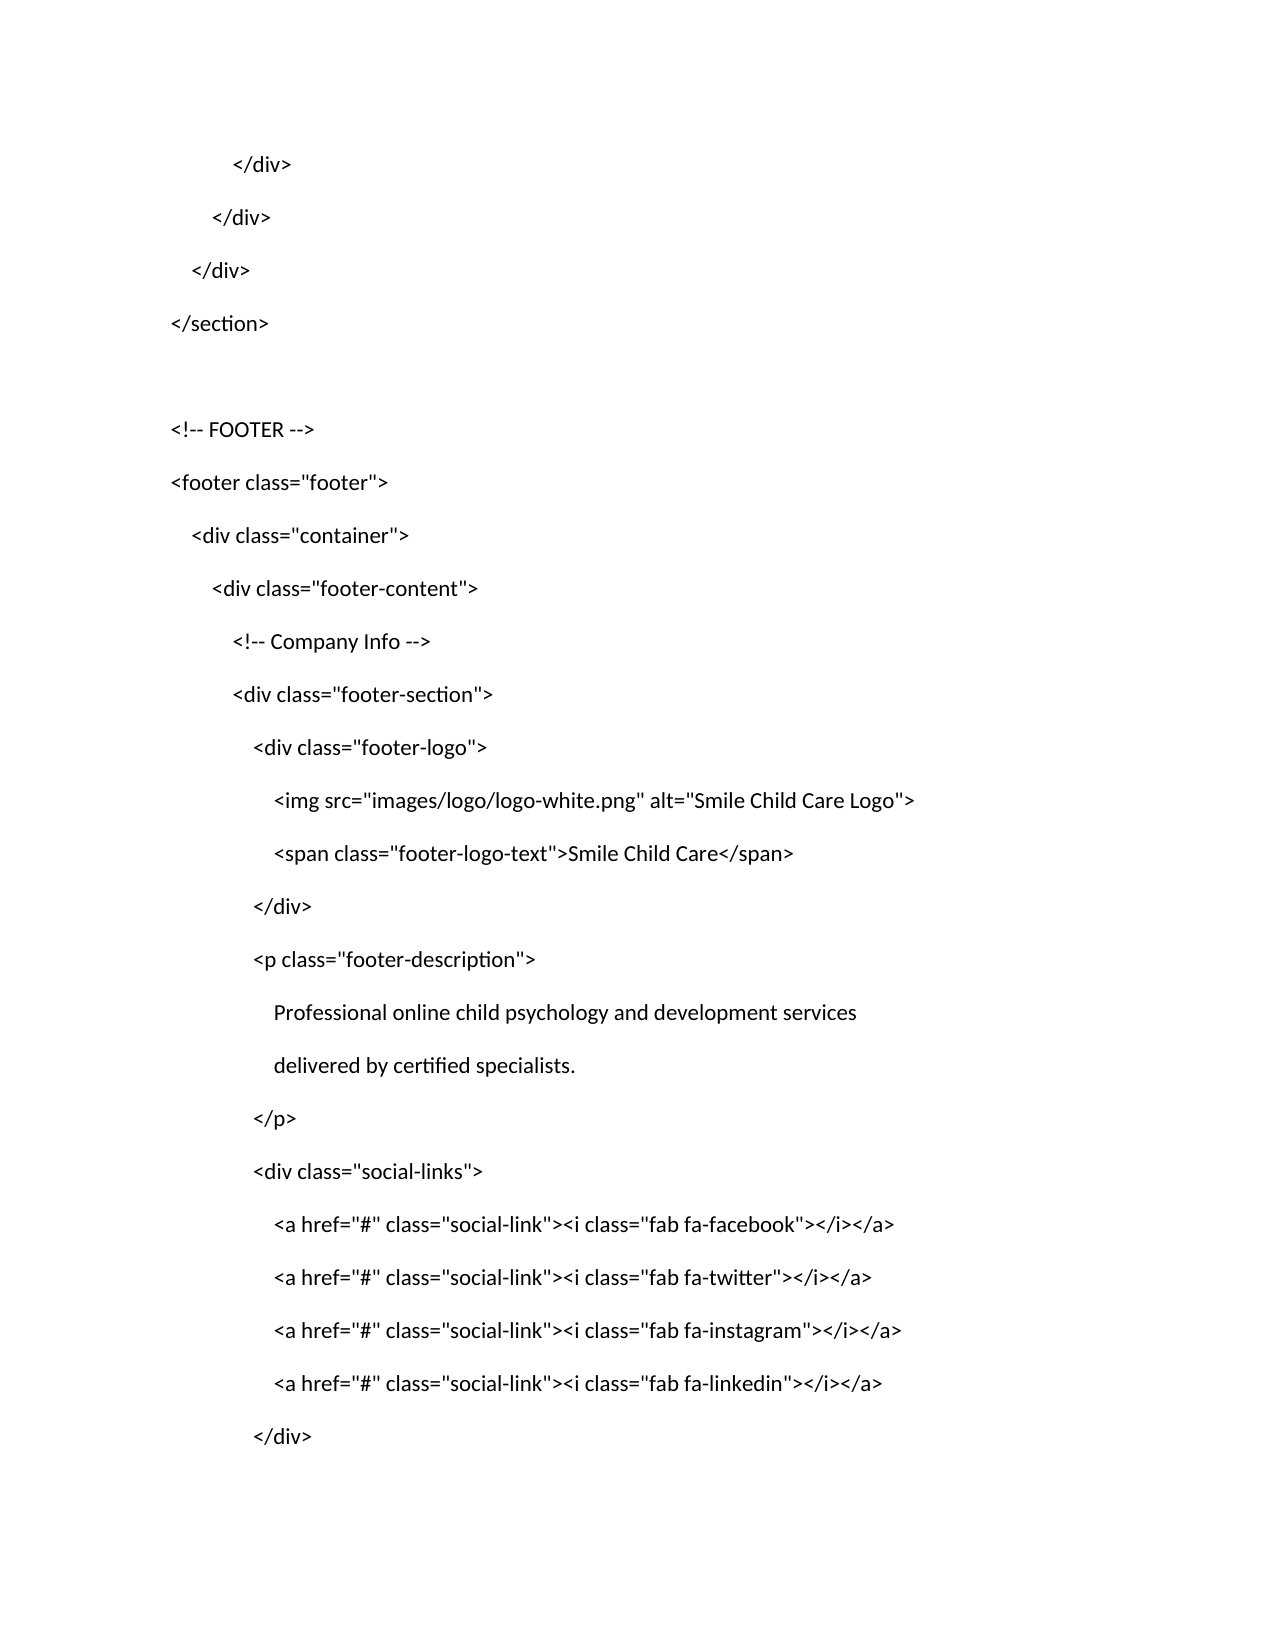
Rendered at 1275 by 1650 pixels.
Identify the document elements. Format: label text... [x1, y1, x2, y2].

text <!-- FOOTER --> [150, 415, 1125, 443]
text <span class="footer-logo-text">Smile Child Care</span> [150, 839, 1125, 867]
text <a href="#" class="social-link"><i class="fab fa-facebook"></i></a> [150, 1210, 1125, 1238]
text <!-- Company Info --> [150, 627, 1125, 655]
text </p> [150, 1104, 1125, 1132]
text </div> [150, 203, 1125, 231]
text <p class="footer-description"> [150, 945, 1125, 973]
text <a href="#" class="social-link"><i class="fab fa-twitter"></i></a> [150, 1263, 1125, 1291]
text </div> [150, 256, 1125, 284]
text <div class="footer-content"> [150, 574, 1125, 602]
text </div> [150, 150, 1125, 178]
text Professional online child psychology and development services [150, 998, 1125, 1026]
text <footer class="footer"> [150, 468, 1125, 496]
text </div> [150, 1422, 1125, 1451]
text </div> [150, 892, 1125, 920]
text <a href="#" class="social-link"><i class="fab fa-instagram"></i></a> [150, 1316, 1125, 1344]
text <img src="images/logo/logo-white.png" alt="Smile Child Care Logo"> [150, 786, 1125, 814]
text <div class="footer-section"> [150, 680, 1125, 708]
text delivered by certified specialists. [150, 1051, 1125, 1079]
text <div class="container"> [150, 521, 1125, 549]
text <a href="#" class="social-link"><i class="fab fa-linkedin"></i></a> [150, 1369, 1125, 1397]
text </section> [150, 309, 1125, 337]
text <div class="social-links"> [150, 1157, 1125, 1185]
text <div class="footer-logo"> [150, 733, 1125, 761]
